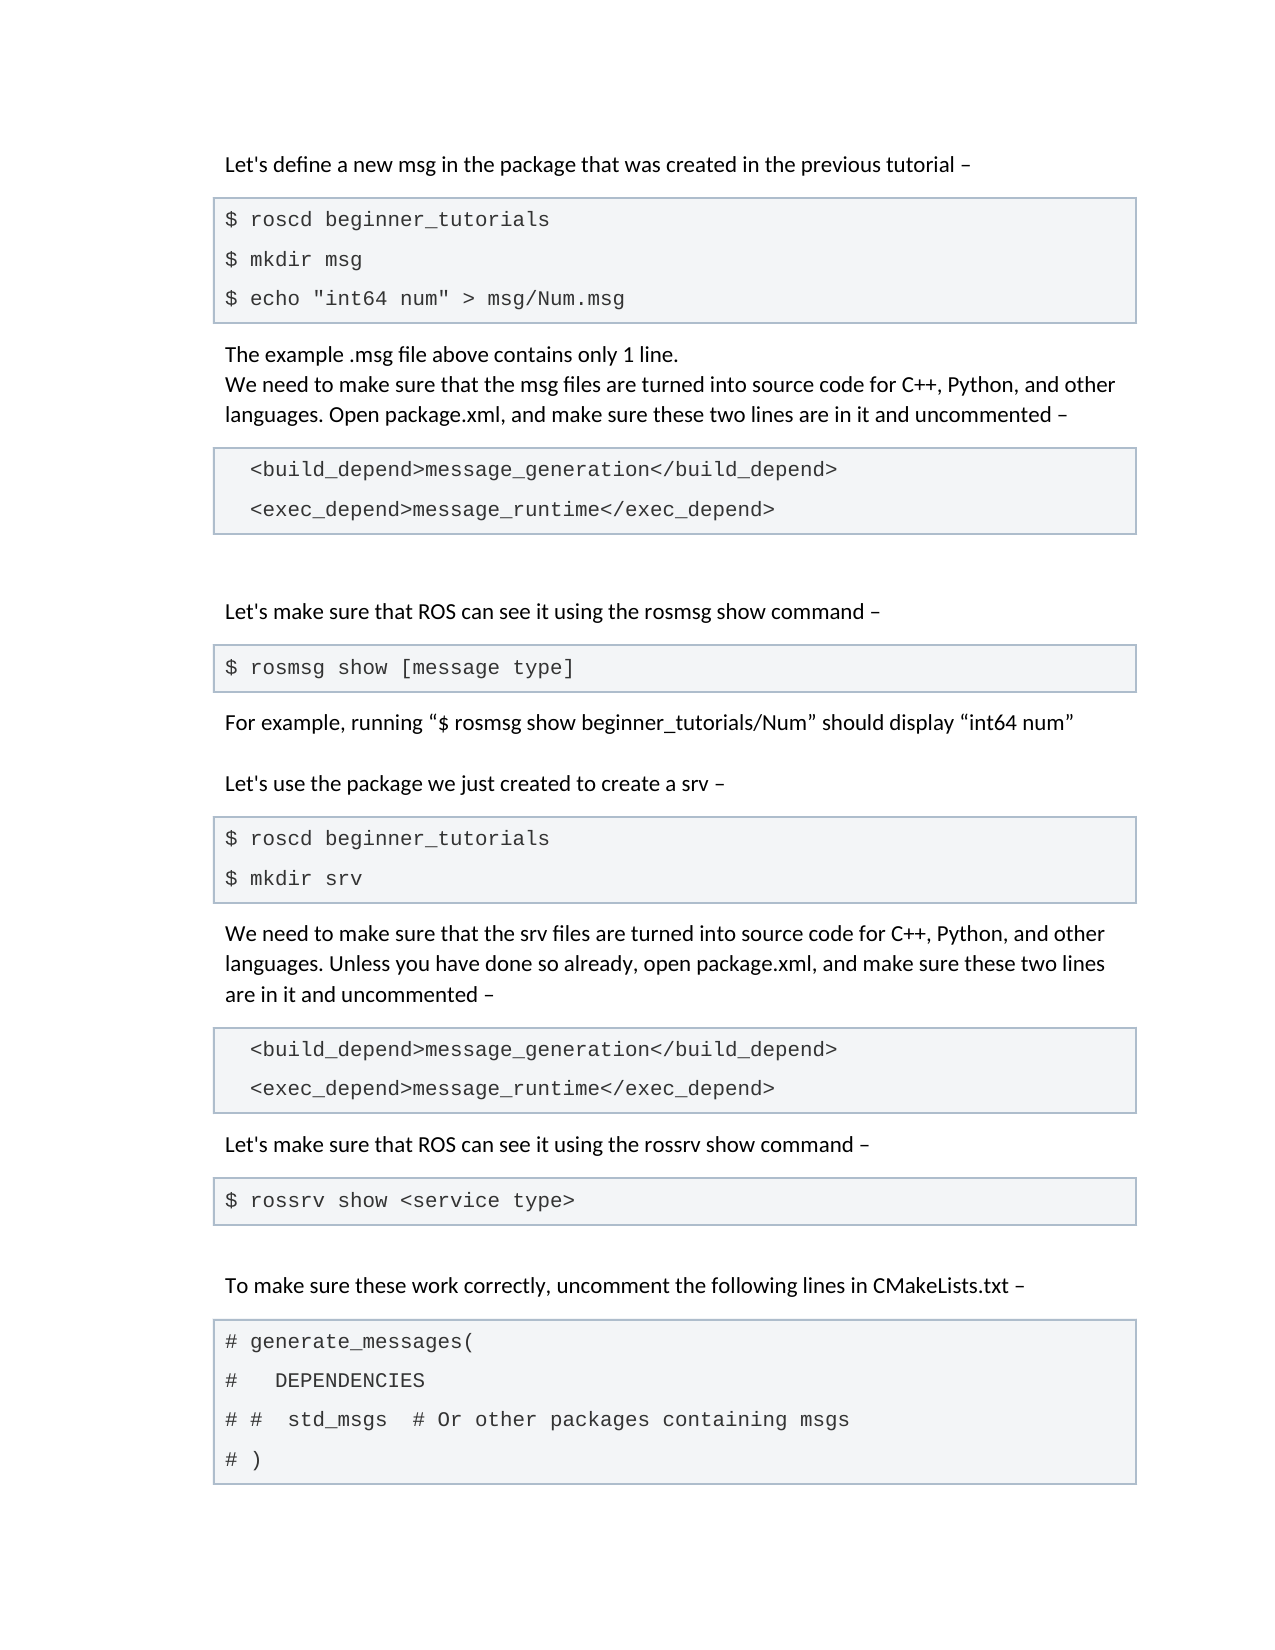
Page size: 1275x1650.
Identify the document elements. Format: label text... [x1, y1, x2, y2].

text <exec_depend>message_runtime</exec_depend> [215, 486, 1135, 533]
text $ echo "int64 num" > msg/Num.msg [215, 275, 1135, 322]
list Let's define a new msg in the package that was created in the previous tutorial – [225, 150, 1125, 178]
text <build_depend>message_generation</build_depend> [215, 1029, 1135, 1063]
list Let's make sure that ROS can see it using the rossrv show command – [225, 1130, 1125, 1158]
list For example, running “$ rosmsg show beginner_tutorials/Num” should display “int64 num” [225, 708, 1125, 737]
list We need to make sure that the srv files are turned into source code for C++, Python, and other languages. Unless you have done so already, open package.xml, and make sure these two lines are in it and uncommented – [225, 919, 1125, 1008]
text <build_depend>message_generation</build_depend> [215, 449, 1135, 483]
text $ roscd beginner_tutorials [215, 818, 1135, 852]
text # ) [215, 1436, 1135, 1483]
list Let's use the package we just created to create a srv – [225, 769, 1125, 797]
list To make sure these work correctly, uncomment the following lines in CMakeLists.txt – [225, 1272, 1125, 1299]
text # # std_msgs # Or other packages containing msgs [215, 1397, 1135, 1433]
list Let's make sure that ROS can see it using the rosmsg show command – [225, 597, 1125, 625]
text $ mkdir srv [215, 855, 1135, 902]
text $ mkdir msg [215, 236, 1135, 272]
text # DEPENDENCIES [215, 1358, 1135, 1394]
text <exec_depend>message_runtime</exec_depend> [215, 1066, 1135, 1112]
text # generate_messages( [215, 1321, 1135, 1354]
text $ roscd beginner_tutorials [215, 199, 1135, 233]
text $ rossrv show <service type> [215, 1179, 1135, 1224]
list We need to make sure that the msg files are turned into source code for C++, Python, and other languages. Open package.xml, and make sure these two lines are in it and uncommented – [225, 370, 1125, 428]
list The example .msg file above contains only 1 line. [225, 340, 1125, 368]
text $ rosmsg show [message type] [215, 646, 1135, 691]
